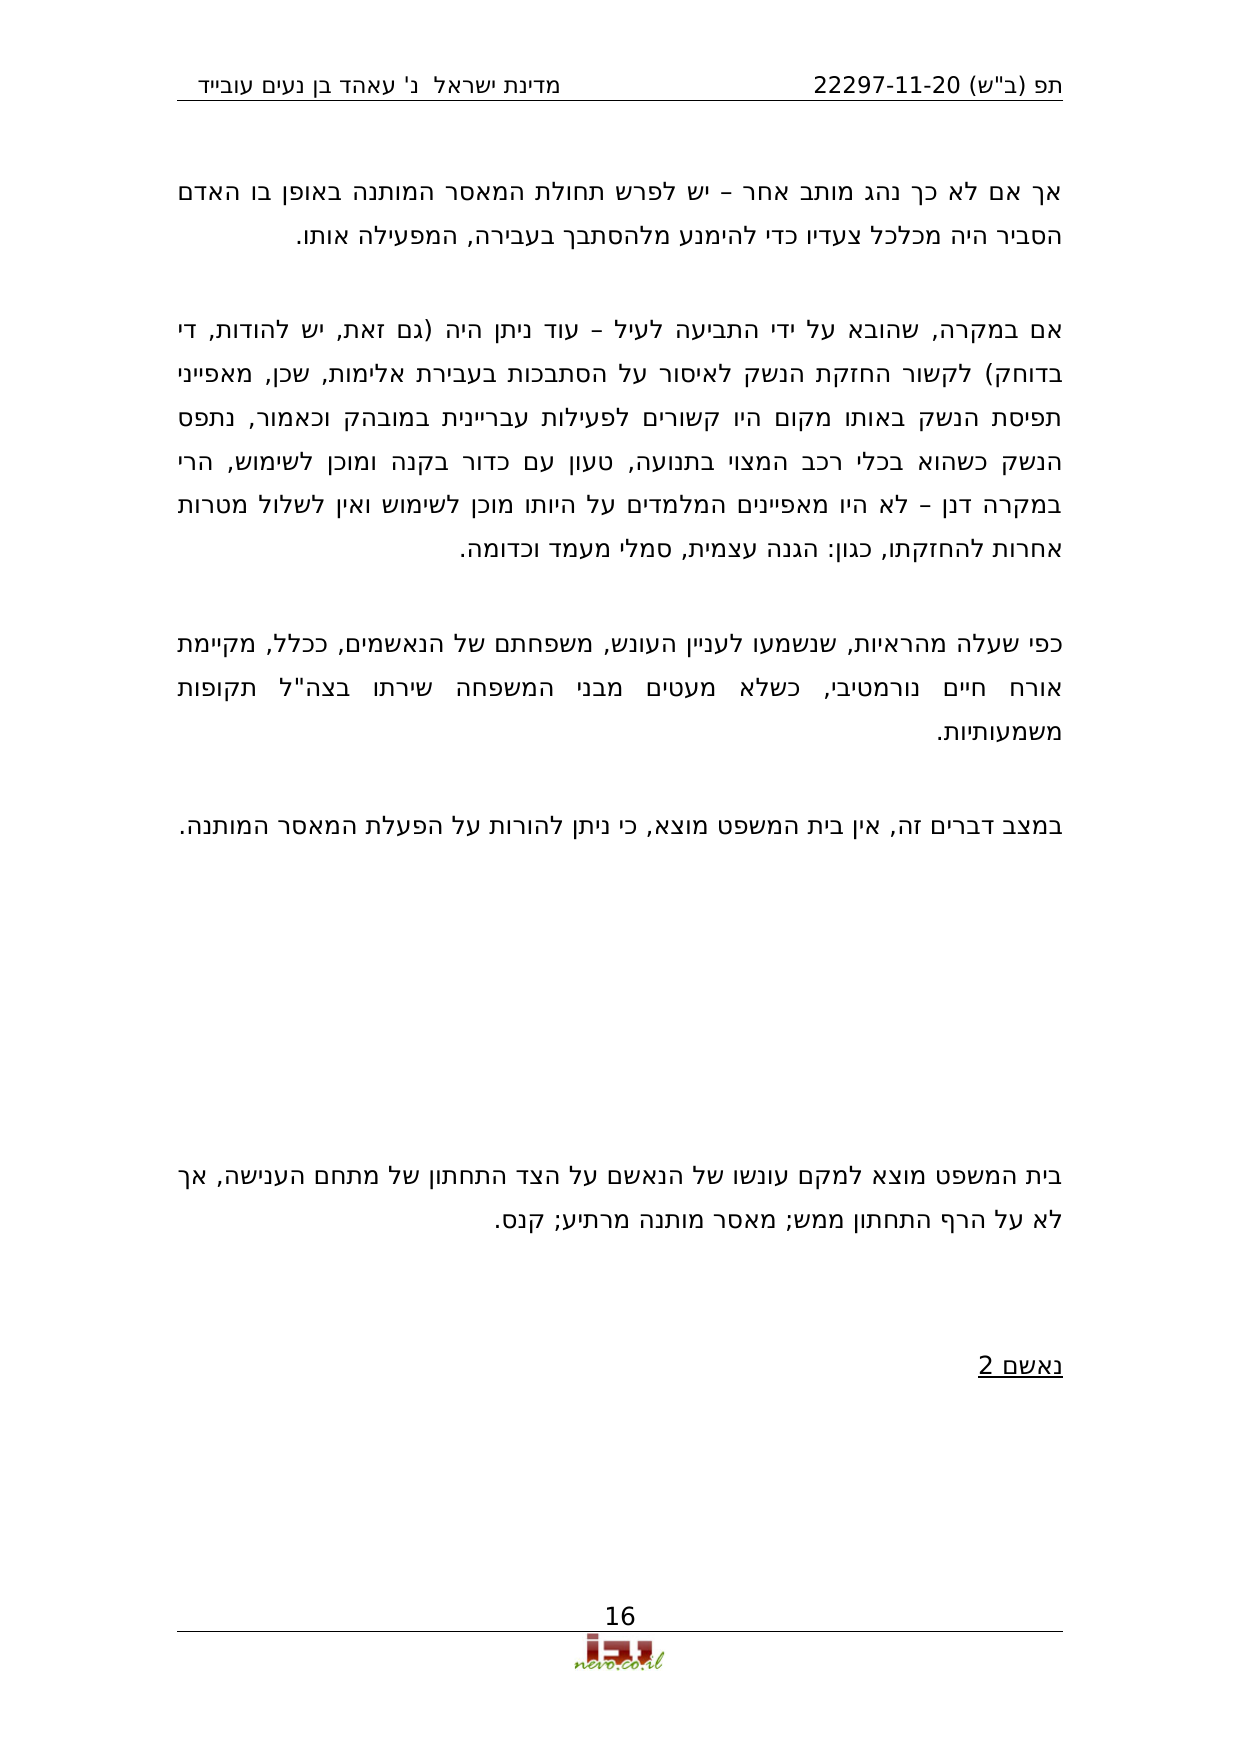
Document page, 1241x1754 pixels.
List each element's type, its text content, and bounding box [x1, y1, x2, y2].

text אם במקרה, שהובא על ידי התביעה לעיל – עוד ניתן היה (גם זאת, יש להודות, די בדוחק) לקשור החזקת הנשק לאיסור על הסתבכות בעבירת אלימות, שכן, מאפייני תפיסת הנשק באותו מקום היו קשורים לפעילות עבריינית במובהק וכאמור, נתפס הנשק כשהוא בכלי רכב המצוי בתנועה, טעון עם כדור בקנה ומוכן לשימוש, הרי במקרה דנן – לא היו מאפיינים המלמדים על היותו מוכן לשימוש ואין לשלול מטרות אחרות להחזקתו, כגון: הגנה עצמית, סמלי מעמד וכדומה. [177, 316, 1063, 564]
text בית המשפט מוצא למקם עונשו של הנאשם על הצד התחתון של מתחם הענישה, אך לא על הרף התחתון ממש; מאסר מותנה מרתיע; קנס. [177, 1162, 1063, 1234]
text אך אם לא כך נהג מותב אחר – יש לפרש תחולת המאסר המותנה באופן בו האדם הסביר היה מכלכל צעדיו כדי להימנע מלהסתבך בעבירה, המפעילה אותו. [177, 177, 1063, 250]
text נאשם 2 [177, 1351, 1063, 1380]
picture [574, 1633, 666, 1671]
text במצב דברים זה, אין בית המשפט מוצא, כי ניתן להורות על הפעלת המאסר המותנה. [177, 812, 1063, 841]
text כפי שעלה מהראיות, שנשמעו לעניין העונש, משפחתם של הנאשמים, ככלל, מקיימת אורח חיים נורמטיבי, כשלא מעטים מבני המשפחה שירתו בצה"ל תקופות משמעותיות. [177, 629, 1063, 746]
